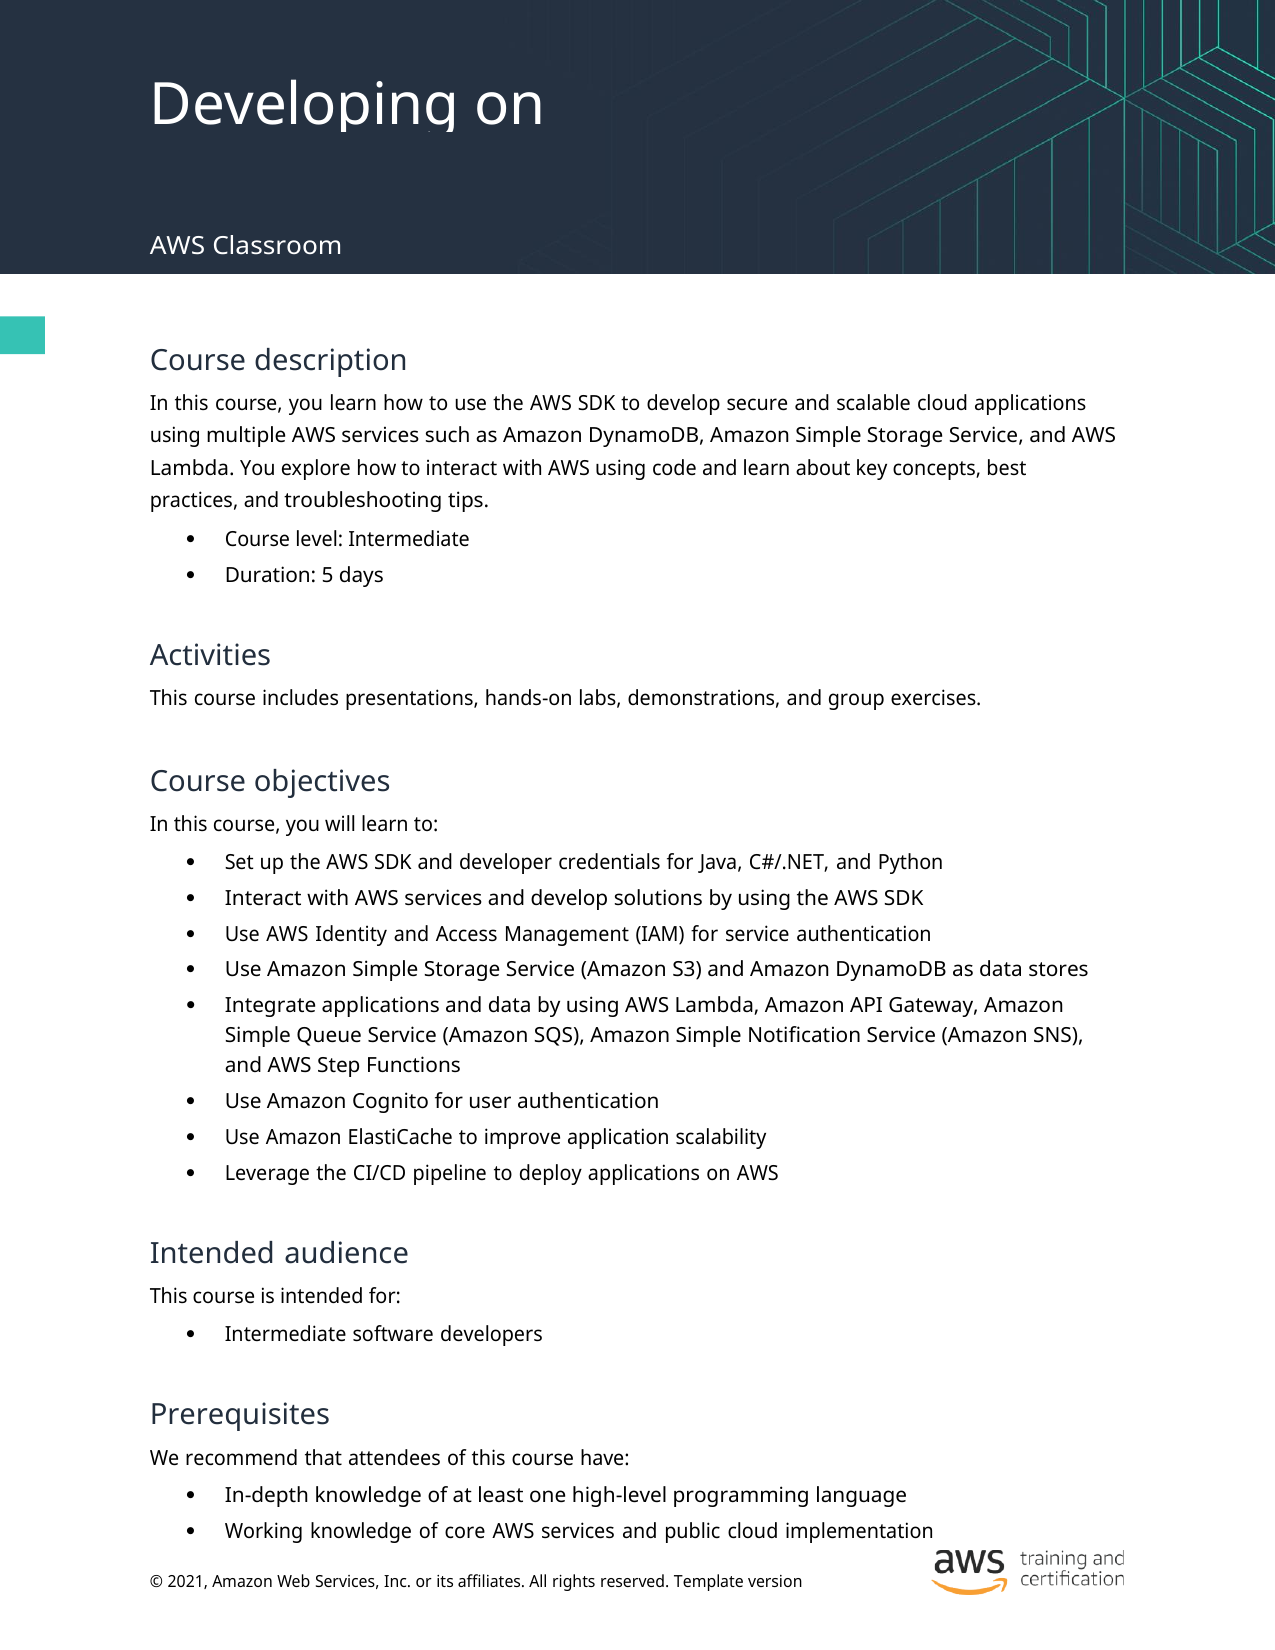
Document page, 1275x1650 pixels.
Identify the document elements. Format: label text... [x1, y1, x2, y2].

subtitle Prerequisites [149, 1394, 1117, 1433]
list In-depth knowledge of at least one high-level programming language [187, 1480, 1117, 1509]
list Interact with AWS services and develop solutions by using the AWS SDK [187, 883, 1117, 911]
list Use Amazon Simple Storage Service (Amazon S3) and Amazon DynamoDB as data stores [187, 954, 1117, 983]
list Duration: 5 days [187, 560, 1117, 588]
list Use Amazon ElastiCache to improve application scalability [187, 1122, 1117, 1150]
text This course includes presentations, hands-on labs, demonstrations, and group exercises. [149, 683, 1117, 712]
list Integrate applications and data by using AWS Lambda, Amazon API Gateway, Amazon Simple Queue Service (Amazon SQS), Amazon Simple Notification Service (Amazon SNS), and AWS Step Functions [187, 991, 1101, 1079]
subtitle Activities [149, 635, 1117, 674]
picture [0, 0, 1275, 274]
list Course level: Intermediate [187, 524, 1117, 553]
text In this course, you learn how to use the AWS SDK to develop secure and scalable cloud applications using multiple AWS services such as Amazon DynamoDB, Amazon Simple Storage Service, and AWS Lambda. You explore how to interact with AWS using code and learn about key concepts, best practices, and troubleshooting tips. [149, 388, 1117, 514]
text We recommend that attendees of this course have: [149, 1443, 1117, 1471]
subtitle Course objectives [149, 760, 1117, 800]
subtitle Course description [149, 339, 1117, 379]
list Set up the AWS SDK and developer credentials for Java, C#/.NET, and Python [187, 847, 1117, 875]
list Intermediate software developers [187, 1319, 1117, 1347]
picture [931, 1550, 1124, 1595]
text In this course, you will learn to: [149, 809, 1117, 837]
list Leverage the CI/CD pipeline to deploy applications on AWS [187, 1158, 1117, 1186]
text This course is intended for: [149, 1281, 1117, 1309]
subtitle Intended audience [149, 1232, 1117, 1272]
list Use Amazon Cognito for user authentication [187, 1086, 1117, 1114]
list Use AWS Identity and Access Management (IAM) for service authentication [187, 919, 1117, 947]
list Working knowledge of core AWS services and public cloud implementation [187, 1516, 1117, 1544]
